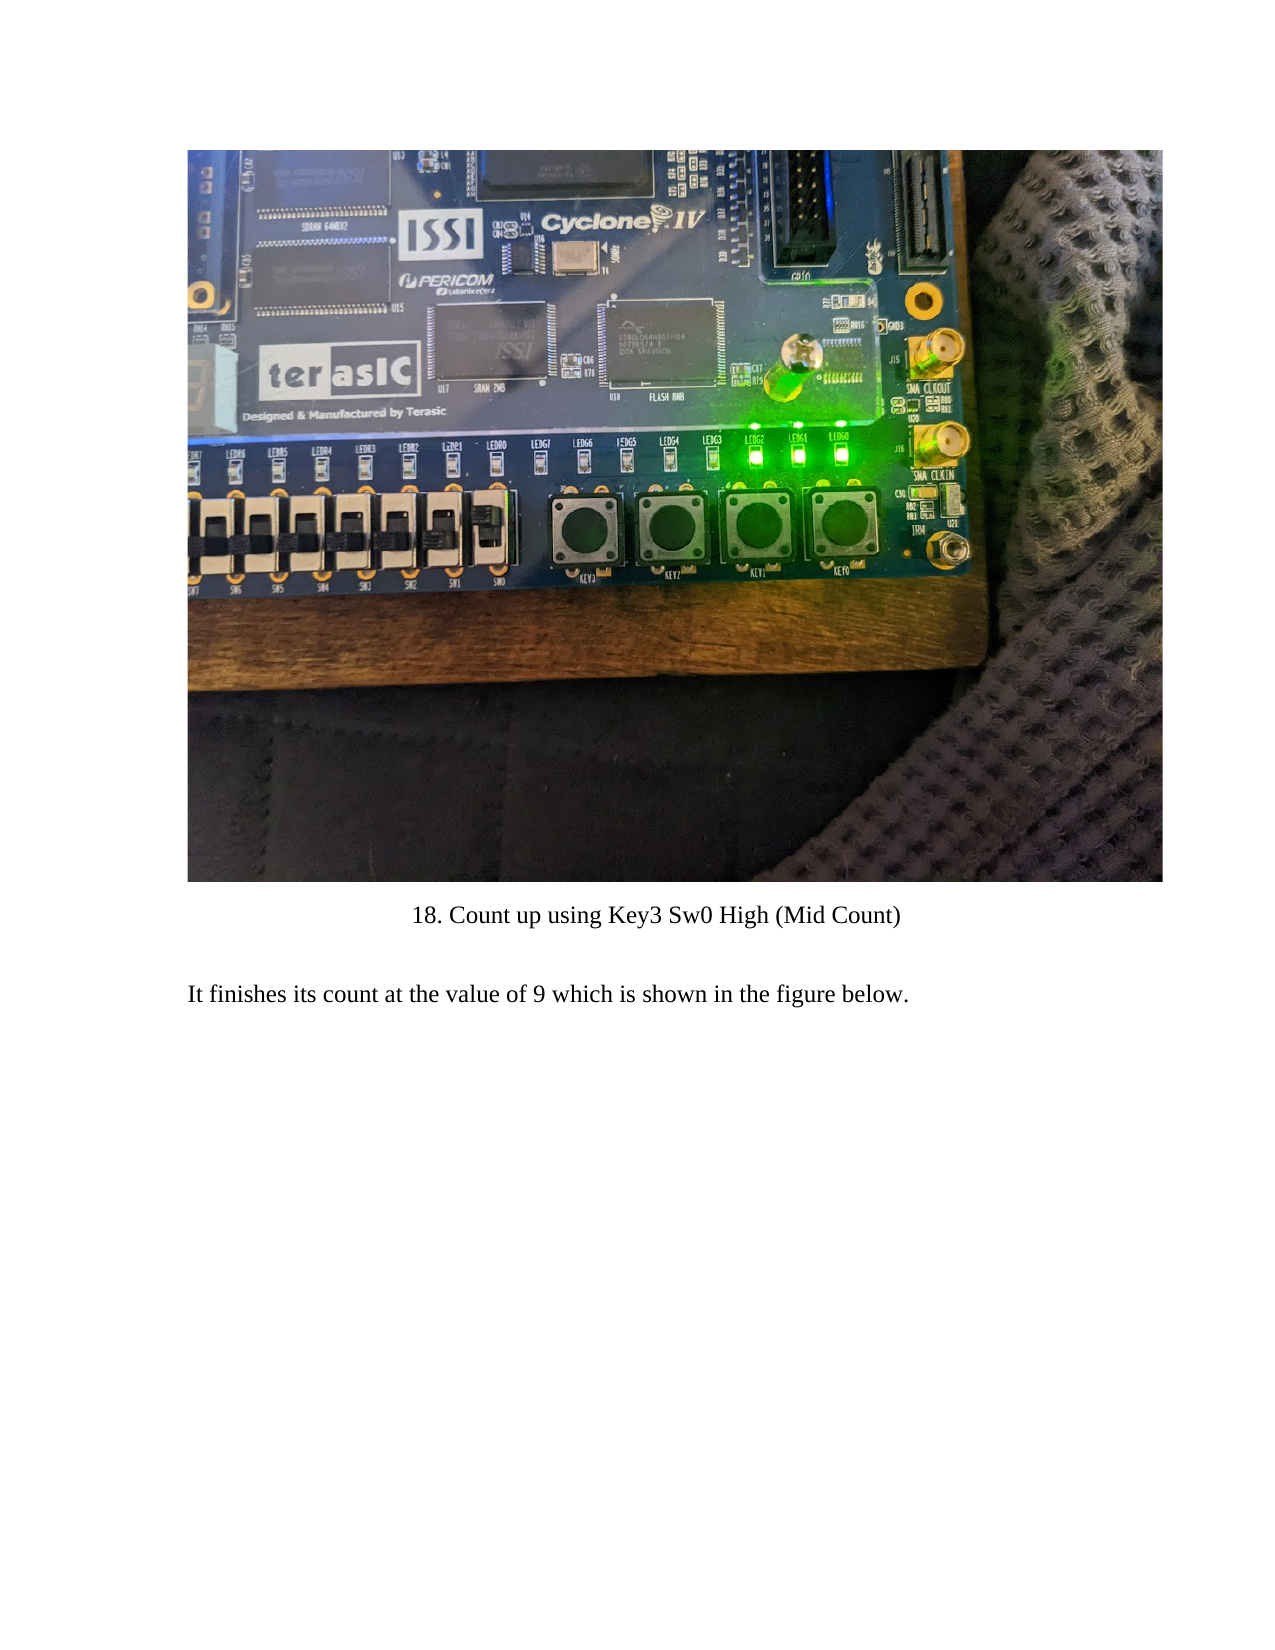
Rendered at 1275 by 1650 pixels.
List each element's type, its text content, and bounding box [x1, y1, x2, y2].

subtitle Count up using Key3 Sw0 High (Mid Count) [187, 901, 1125, 929]
text It finishes its count at the value of 9 which is shown in the figure below. [150, 979, 1125, 1039]
picture [187, 150, 1163, 882]
